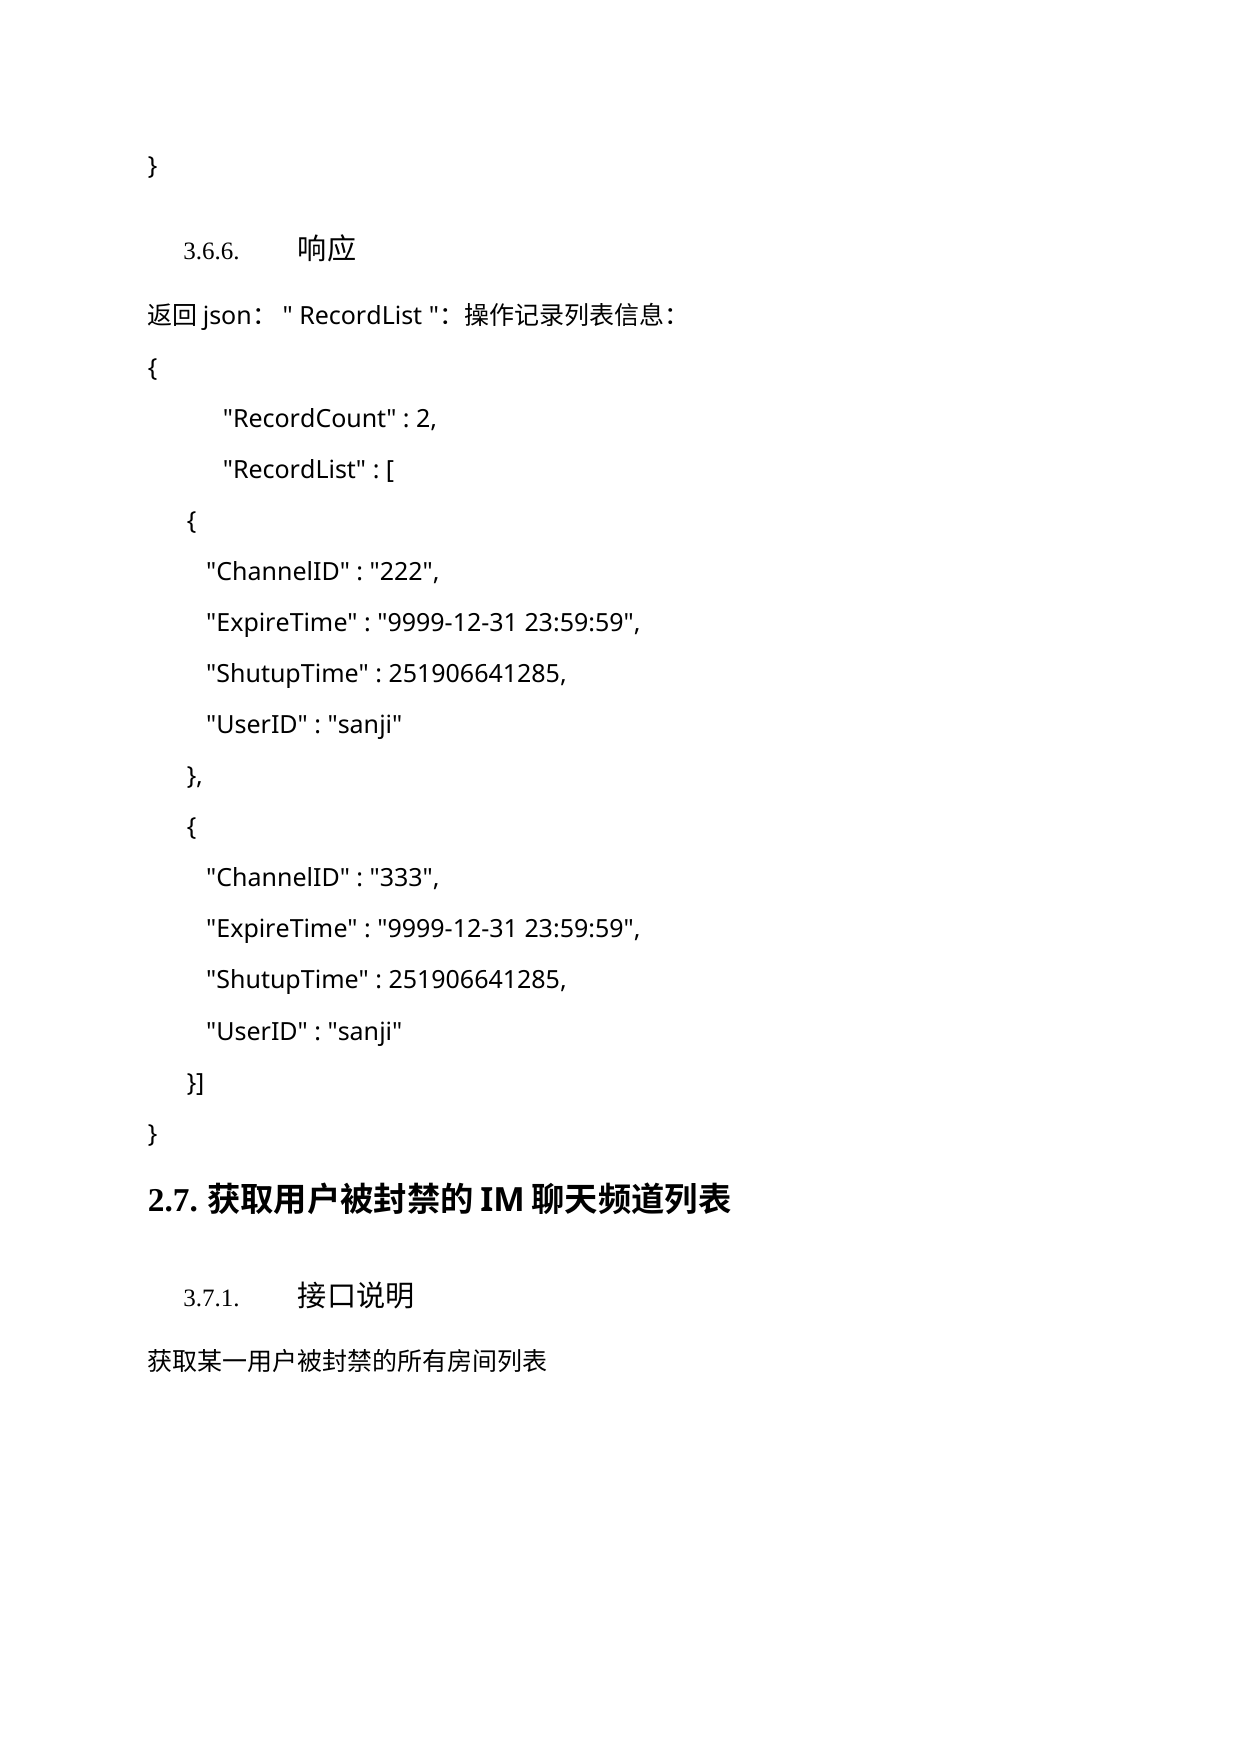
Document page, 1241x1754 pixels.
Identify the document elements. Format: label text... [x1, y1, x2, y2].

text 获取某一用户被封禁的所有房间列表 [148, 1342, 1108, 1378]
text "UserID" : "sanji" [148, 1013, 1108, 1047]
text { [148, 809, 1108, 843]
text "ShutupTime" : 251906641285, [148, 962, 1108, 996]
text "ExpireTime" : "9999-12-31 23:59:59", [148, 911, 1108, 945]
list 接口说明 [148, 1272, 1108, 1314]
text 返回json： " RecordList "：操作记录列表信息： [148, 295, 1108, 331]
text "ChannelID" : "333", [148, 860, 1108, 894]
text "ShutupTime" : 251906641285, [148, 656, 1108, 690]
subtitle 获取用户被封禁的IM聊天频道列表 [148, 1172, 1108, 1221]
list 响应 [148, 226, 1108, 268]
text }, [148, 758, 1108, 792]
text "ExpireTime" : "9999-12-31 23:59:59", [148, 605, 1108, 639]
text "UserID" : "sanji" [148, 707, 1108, 741]
text "RecordList" : [ [148, 452, 1108, 486]
text } [148, 1115, 1108, 1149]
text } [148, 148, 1108, 182]
text "RecordCount" : 2, [148, 401, 1108, 435]
text { [148, 503, 1108, 537]
text }] [148, 1064, 1108, 1098]
text { [148, 349, 1108, 384]
text "ChannelID" : "222", [148, 554, 1108, 588]
